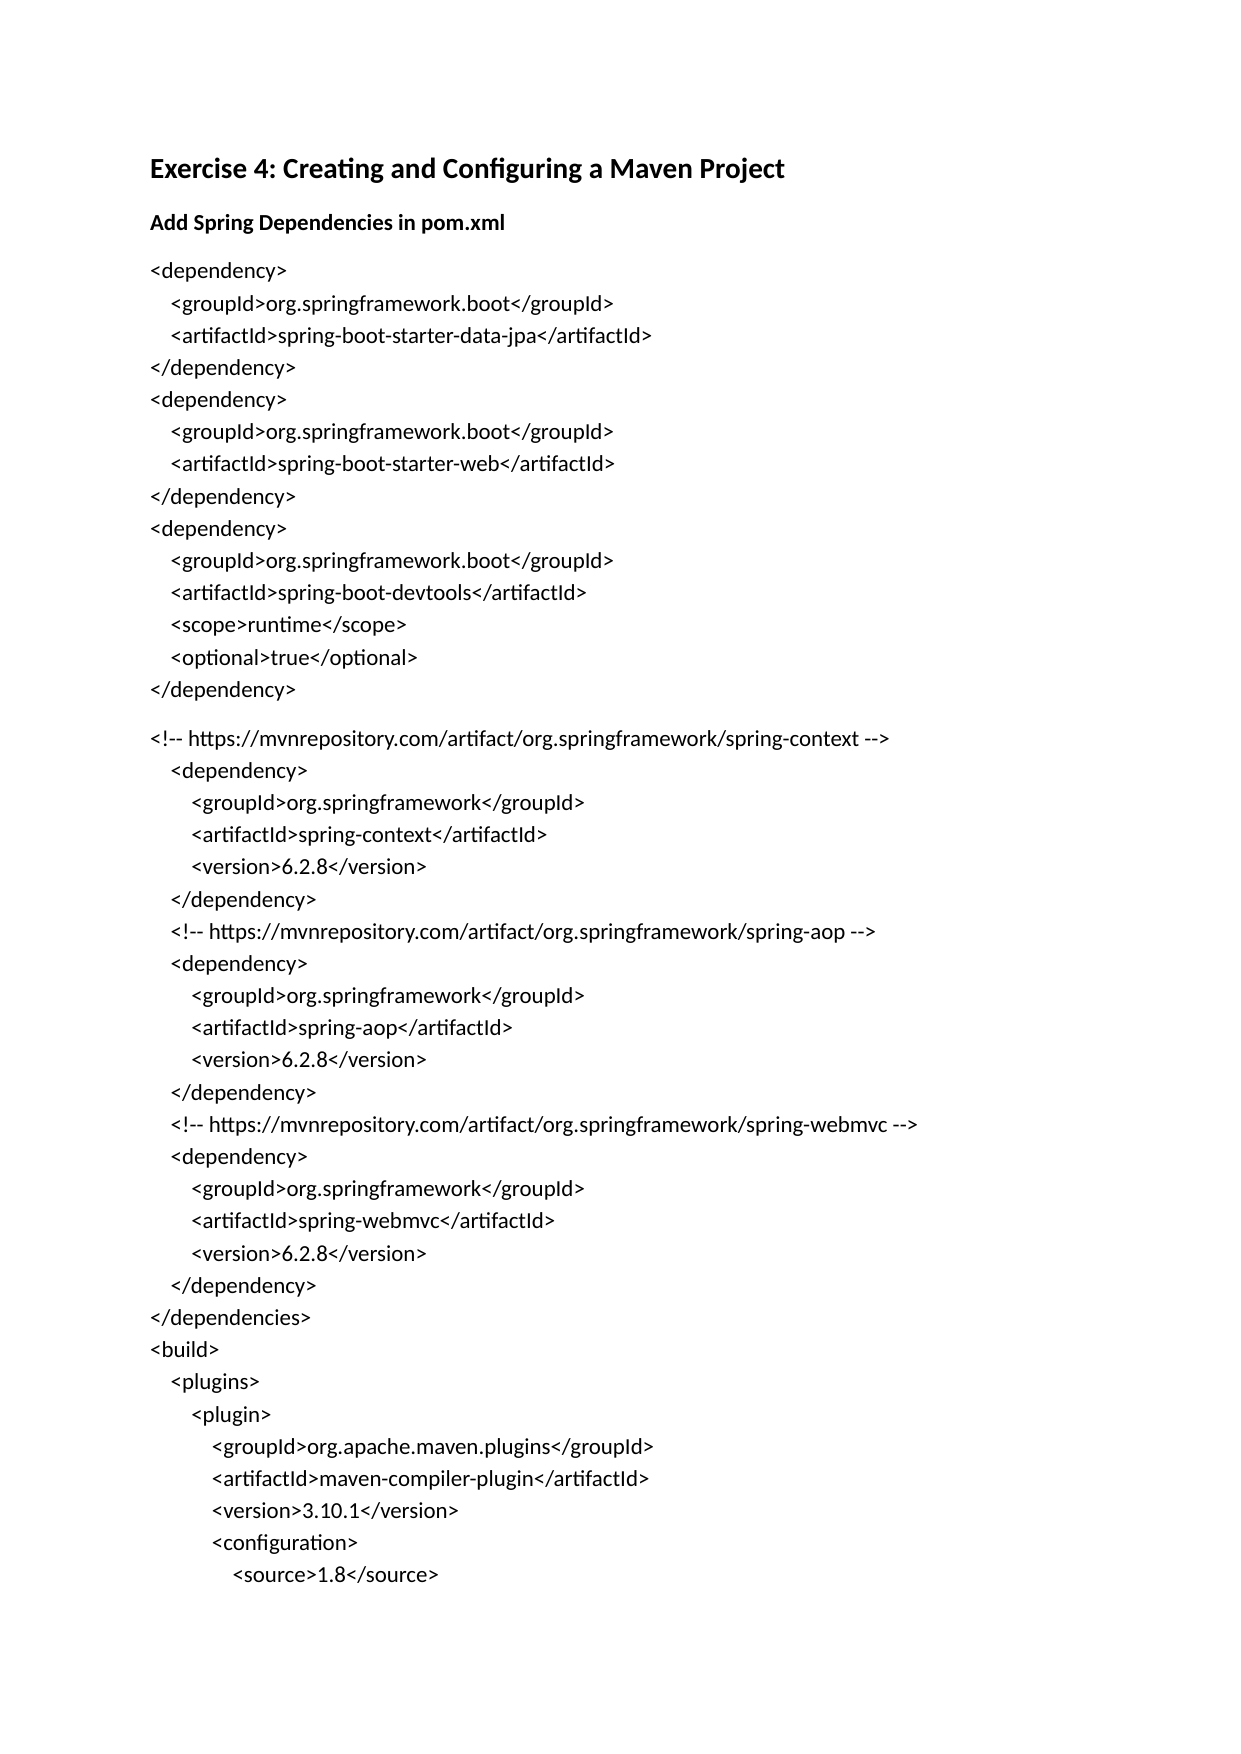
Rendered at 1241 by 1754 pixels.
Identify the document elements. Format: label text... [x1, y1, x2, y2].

text <dependency> <groupId>org.springframework.boot</groupId> <artifactId>spring-boot-starter-data-jpa</artifactId> </dependency> <dependency> <groupId>org.springframework.boot</groupId> <artifactId>spring-boot-starter-web</artifactId> </dependency> <dependency> <groupId>org.springframework.boot</groupId> <artifactId>spring-boot-devtools</artifactId> <scope>runtime</scope> <optional>true</optional> </dependency> [150, 256, 1090, 703]
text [150, 724, 1090, 1589]
text Add Spring Dependencies in pom.xml [150, 208, 1090, 236]
text Exercise 4: Creating and Configuring a Maven Project [150, 150, 1090, 186]
